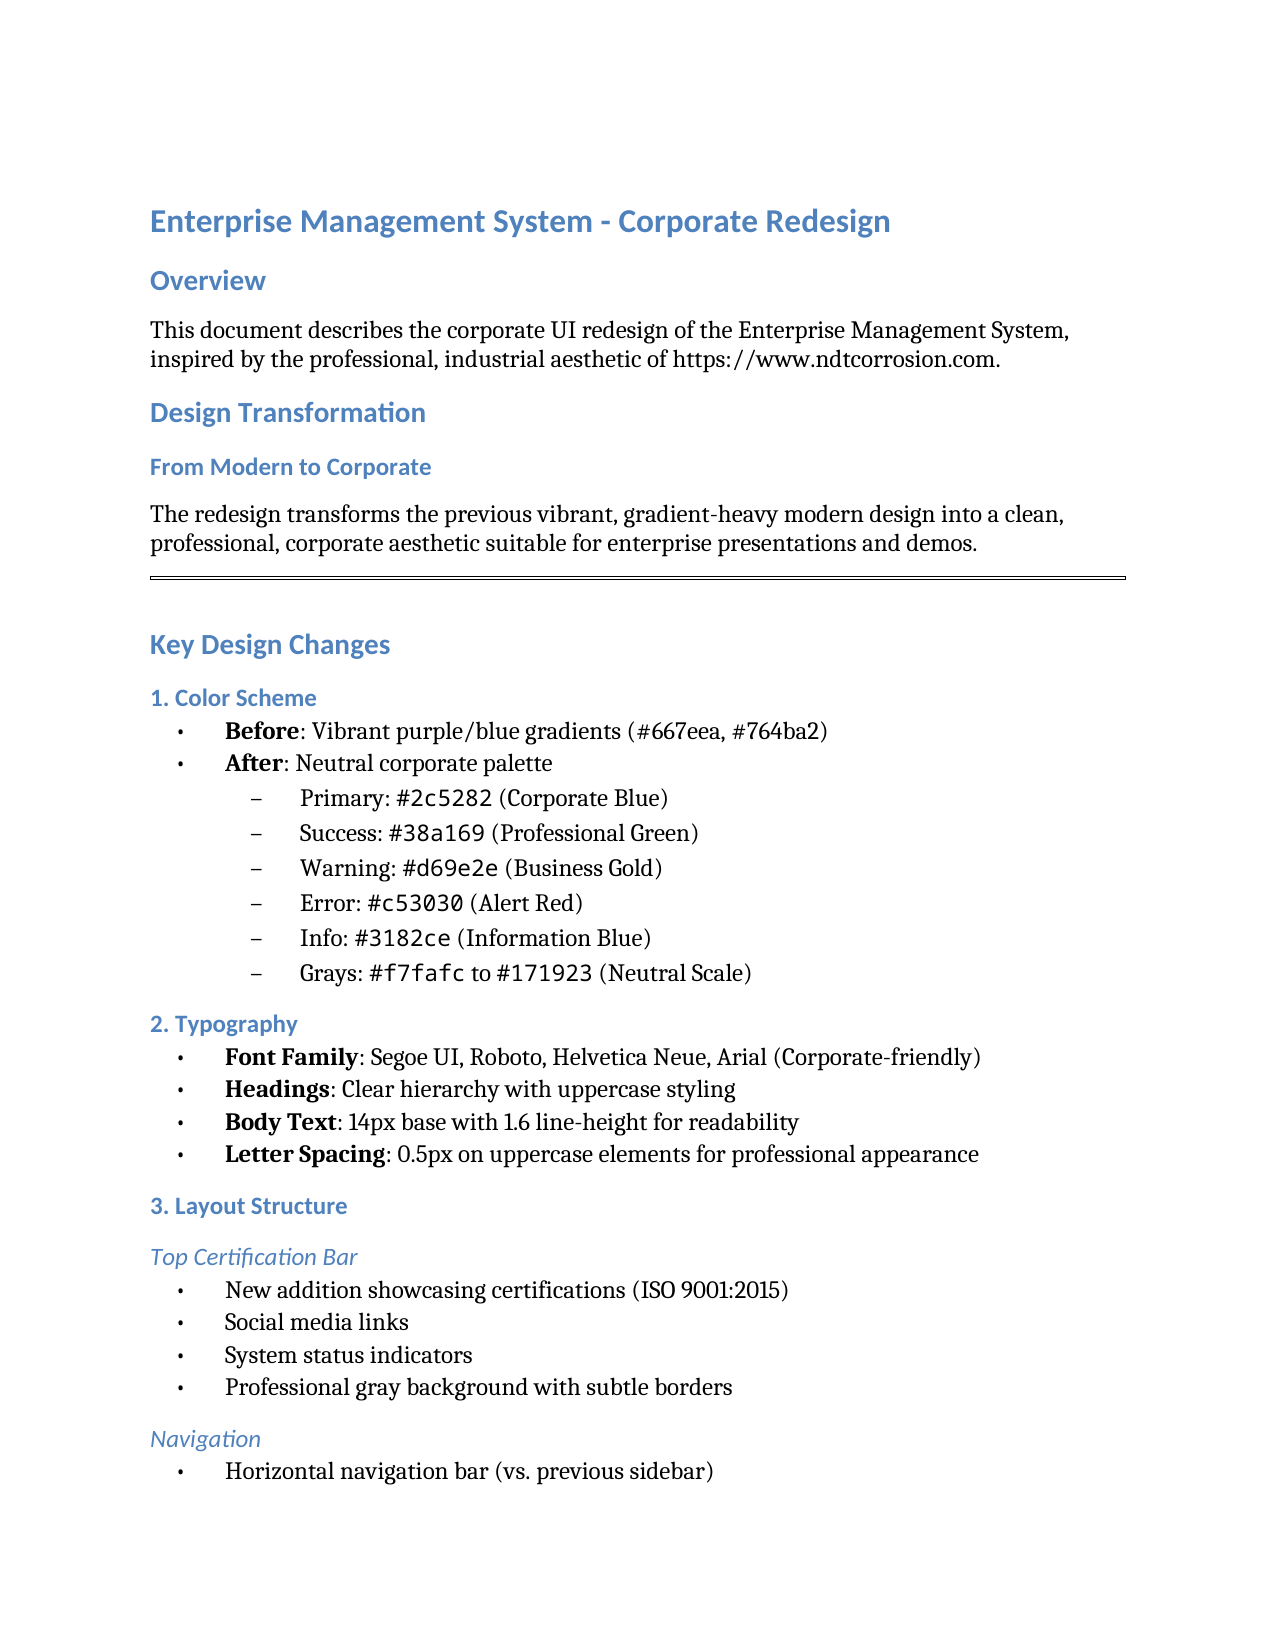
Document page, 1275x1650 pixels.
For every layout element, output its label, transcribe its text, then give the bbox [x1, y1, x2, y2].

subtitle Navigation [150, 1423, 1125, 1453]
list System status indicators [175, 1341, 1125, 1369]
subtitle From Modern to Corporate [150, 451, 1125, 481]
list Error: #c53030 (Alert Red) [250, 887, 1125, 918]
list After: Neutral corporate palette [175, 749, 1125, 778]
list Letter Spacing: 0.5px on uppercase elements for professional appearance [175, 1140, 1125, 1169]
text The redesign transforms the previous vibrant, gradient-heavy modern design into a clean, professional, corporate aesthetic suitable for enterprise presentations and demos. [150, 500, 1125, 557]
list Before: Vibrant purple/blue gradients (#667eea, #764ba2) [175, 717, 1125, 745]
list Grays: #f7fafc to #171923 (Neutral Scale) [250, 957, 1125, 988]
list Body Text: 14px base with 1.6 line-height for readability [175, 1108, 1125, 1137]
subtitle Overview [150, 262, 1125, 297]
subtitle 1. Color Scheme [150, 682, 1125, 713]
subtitle Enterprise Management System - Corporate Redesign [150, 200, 1125, 241]
subtitle 2. Typography [150, 1009, 1125, 1039]
list Professional gray background with subtle borders [175, 1373, 1125, 1402]
list Social media links [175, 1308, 1125, 1337]
list Info: #3182ce (Information Blue) [250, 922, 1125, 953]
text This document describes the corporate UI redesign of the Enterprise Management System, inspired by the professional, industrial aesthetic of https://www.ndtcorrosion.com. [150, 316, 1125, 373]
list Success: #38a169 (Professional Green) [250, 817, 1125, 848]
list Font Family: Segoe UI, Roboto, Helvetica Neue, Arial (Corporate-friendly) [175, 1043, 1125, 1072]
list New addition showcasing certifications (ISO 9001:2015) [175, 1276, 1125, 1304]
list Horizontal navigation bar (vs. previous sidebar) [175, 1457, 1125, 1486]
subtitle Top Certification Bar [150, 1241, 1125, 1272]
list Warning: #d69e2e (Business Gold) [250, 852, 1125, 883]
list Headings: Clear hierarchy with uppercase styling [175, 1075, 1125, 1104]
list Primary: #2c5282 (Corporate Blue) [250, 782, 1125, 813]
subtitle 3. Layout Structure [150, 1190, 1125, 1221]
subtitle Design Transformation [150, 394, 1125, 430]
subtitle Key Design Changes [150, 626, 1125, 661]
